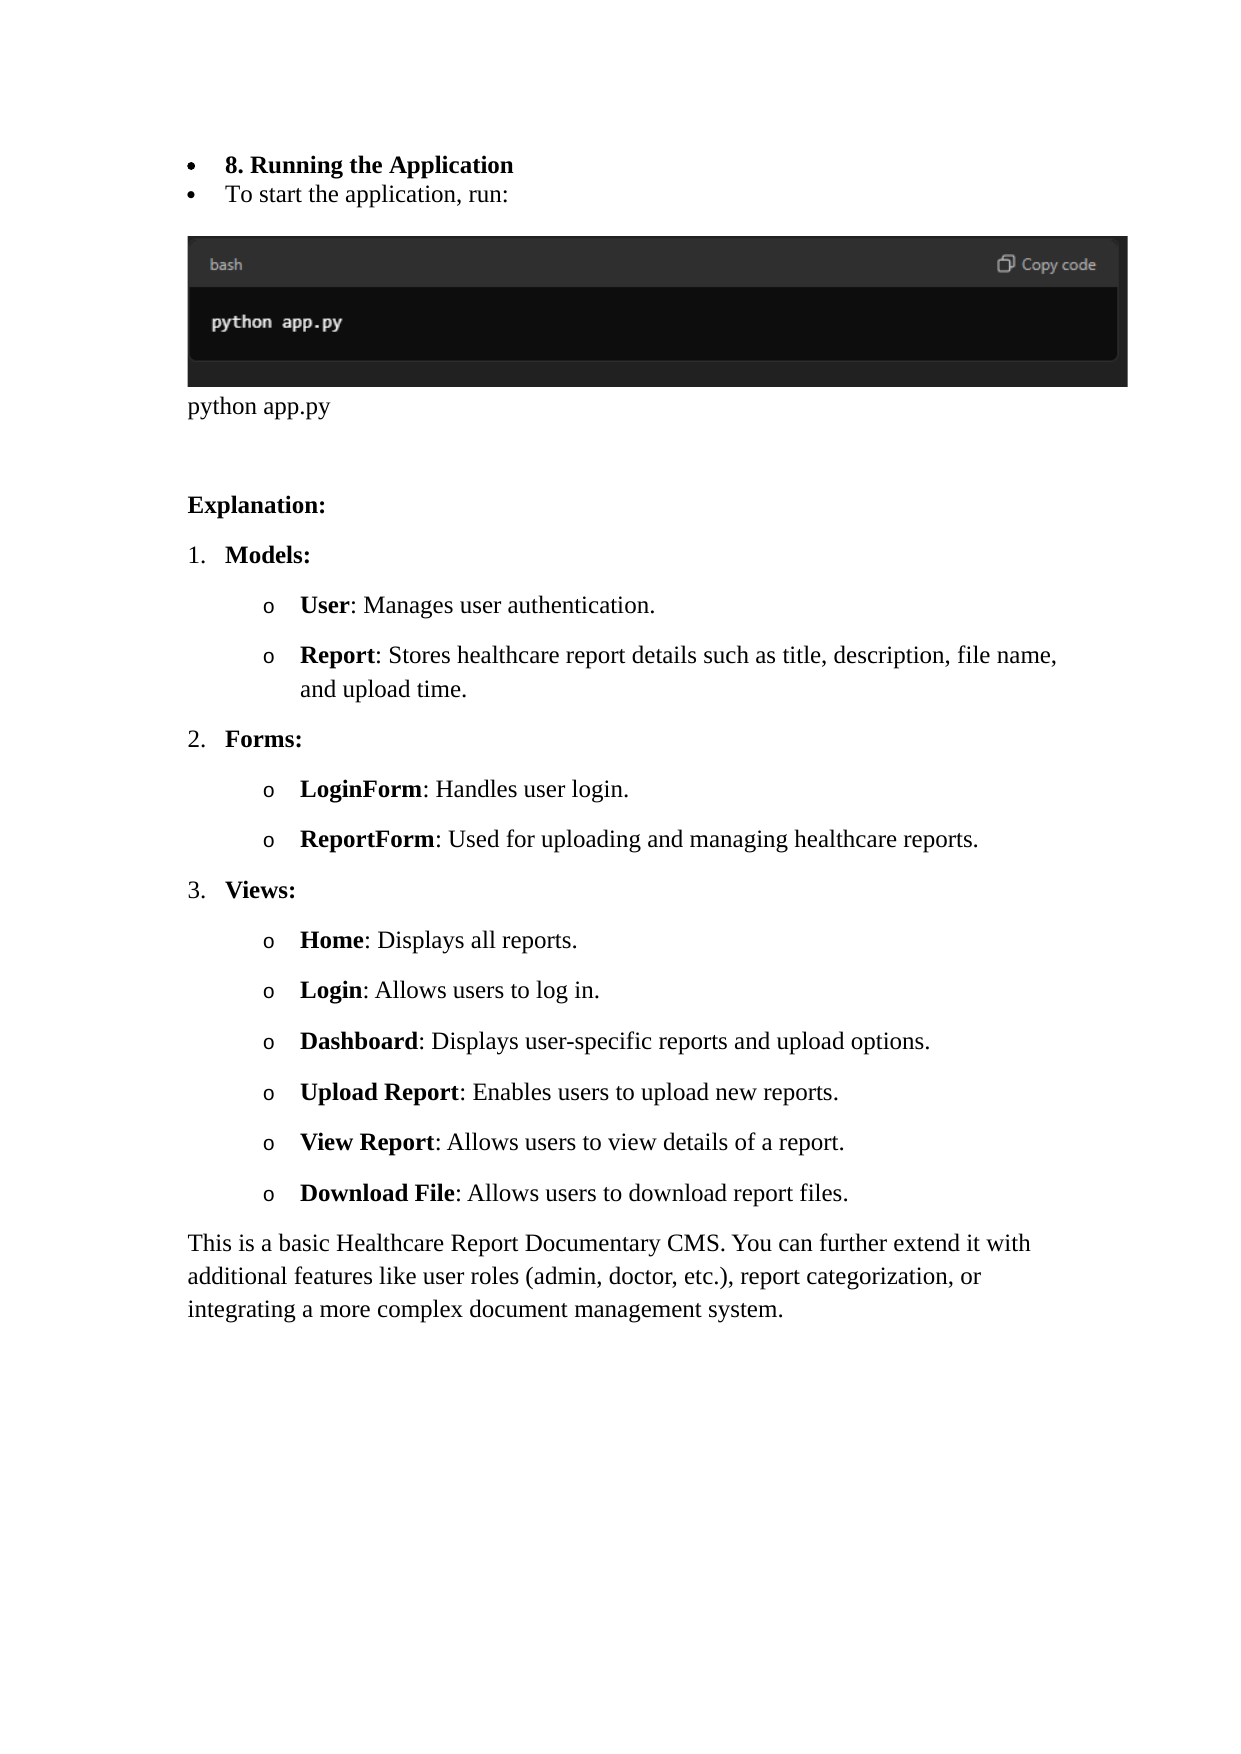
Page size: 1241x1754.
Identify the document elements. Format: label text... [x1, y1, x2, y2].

text python app.py [187, 387, 1090, 420]
list Upload Report: Enables users to upload new reports. [262, 1077, 1090, 1106]
list ReportForm: Used for uploading and managing healthcare reports. [262, 824, 1090, 854]
list Report: Stores healthcare report details such as title, description, file name, and upload time. [262, 641, 1090, 703]
list To start the application, run: [187, 179, 1090, 207]
list Forms: [187, 724, 1090, 753]
list LoginForm: Handles user login. [262, 774, 1090, 803]
list Views: [187, 875, 1090, 904]
text This is a basic Healthcare Report Documentary CMS. You can further extend it with additional features like user roles (admin, doctor, etc.), report categorization, or integrating a more complex document management system. [187, 1228, 1090, 1323]
picture [187, 236, 1128, 387]
list User: Manages user authentication. [262, 590, 1090, 619]
list Models: [187, 540, 1090, 569]
list View Report: Allows users to view details of a report. [262, 1127, 1090, 1157]
list 8. Running the Application [187, 150, 1090, 179]
text Explanation: [187, 491, 1090, 519]
list Home: Displays all reports. [262, 925, 1090, 954]
list Dashboard: Displays user-specific reports and upload options. [262, 1026, 1090, 1056]
list Download File: Allows users to download report files. [262, 1178, 1090, 1207]
list Login: Allows users to log in. [262, 975, 1090, 1005]
